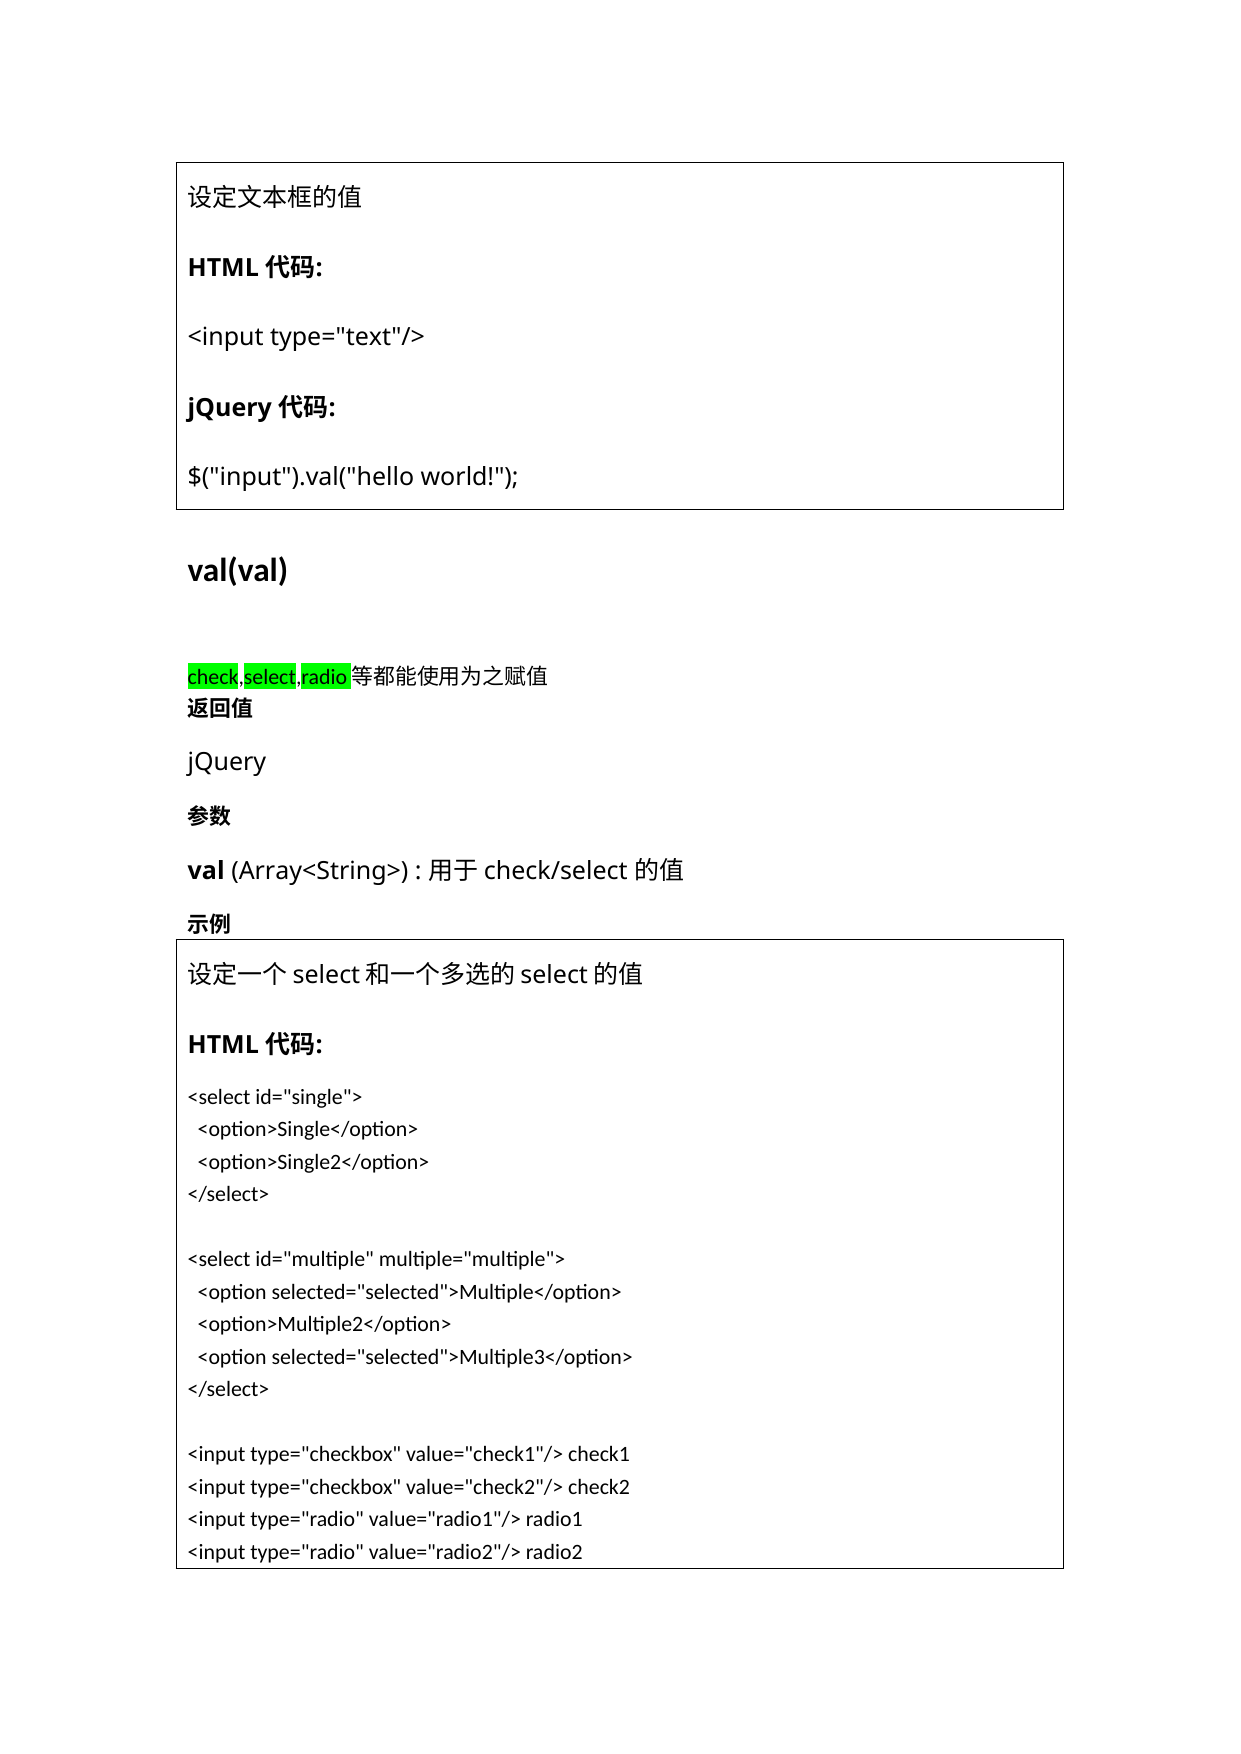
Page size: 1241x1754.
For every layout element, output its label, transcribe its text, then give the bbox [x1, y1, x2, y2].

text 返回值 [187, 691, 1053, 723]
text 示例 [187, 906, 1053, 939]
text val (Array<String>) : 用于 check/select 的值 [187, 836, 1053, 901]
text jQuery [187, 728, 1053, 793]
text 参数 [187, 798, 1053, 831]
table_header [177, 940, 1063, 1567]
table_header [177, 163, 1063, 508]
text check,select,radio等都能使用为之赋值 [187, 658, 1053, 691]
subtitle val(val) [187, 537, 1053, 602]
